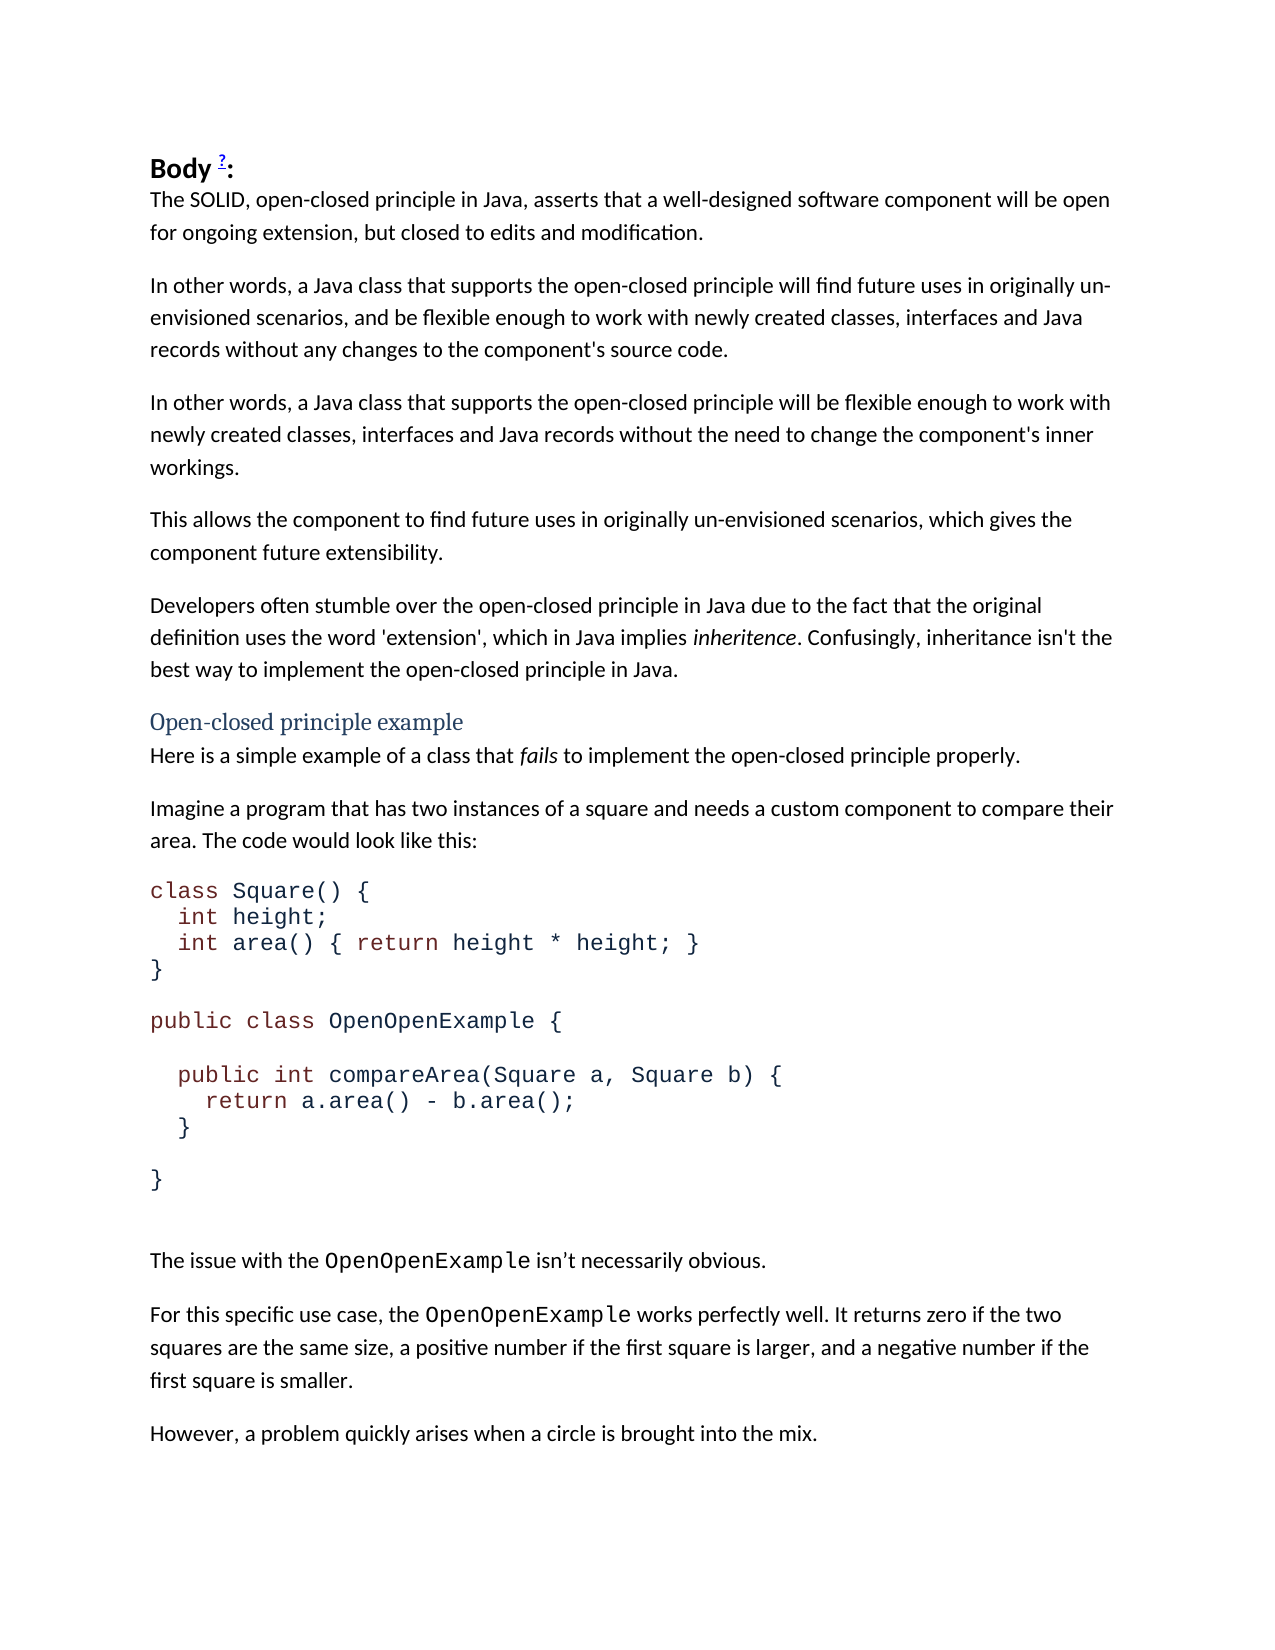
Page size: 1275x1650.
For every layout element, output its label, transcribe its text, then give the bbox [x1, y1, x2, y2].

text Developers often stumble over the open-closed principle in Java due to the fact that the original definition uses the word 'extension', which in Java implies inheritence. Confusingly, inheritance isn't the best way to implement the open-closed principle in Java. [150, 591, 1125, 683]
text Body ?: [150, 150, 1125, 186]
text } [150, 1167, 1125, 1193]
text int height; [150, 905, 1125, 931]
text class Square() { [150, 879, 1125, 905]
text For this specific use case, the OpenOpenExample works perfectly well. It returns zero if the two squares are the same size, a positive number if the first square is larger, and a negative number if the first square is smaller. [150, 1300, 1125, 1394]
text Here is a simple example of a class that fails to implement the open-closed principle properly. [150, 741, 1125, 769]
subtitle Open-closed principle example [150, 708, 1125, 737]
text public class OpenOpenExample { [150, 1009, 1125, 1035]
text However, a problem quickly arises when a circle is brought into the mix. [150, 1419, 1125, 1447]
text The SOLID, open-closed principle in Java, asserts that a well-designed software component will be open for ongoing extension, but closed to edits and modification. [150, 186, 1125, 246]
text return a.area() - b.area(); [150, 1089, 1125, 1115]
text The issue with the OpenOpenExample isn’t necessarily obvious. [150, 1246, 1125, 1275]
text } [150, 1115, 1125, 1141]
text Imagine a program that has two instances of a square and needs a custom component to compare their area. The code would look like this: [150, 794, 1125, 854]
text In other words, a Java class that supports the open-closed principle will be flexible enough to work with newly created classes, interfaces and Java records without the need to change the component's inner workings. [150, 388, 1125, 481]
text } [150, 957, 1125, 983]
text int area() { return height * height; } [150, 931, 1125, 957]
text This allows the component to find future uses in originally un-envisioned scenarios, which gives the component future extensibility. [150, 506, 1125, 566]
text public int compareArea(Square a, Square b) { [150, 1063, 1125, 1089]
text In other words, a Java class that supports the open-closed principle will find future uses in originally un-envisioned scenarios, and be flexible enough to work with newly created classes, interfaces and Java records without any changes to the component's source code. [150, 271, 1125, 363]
